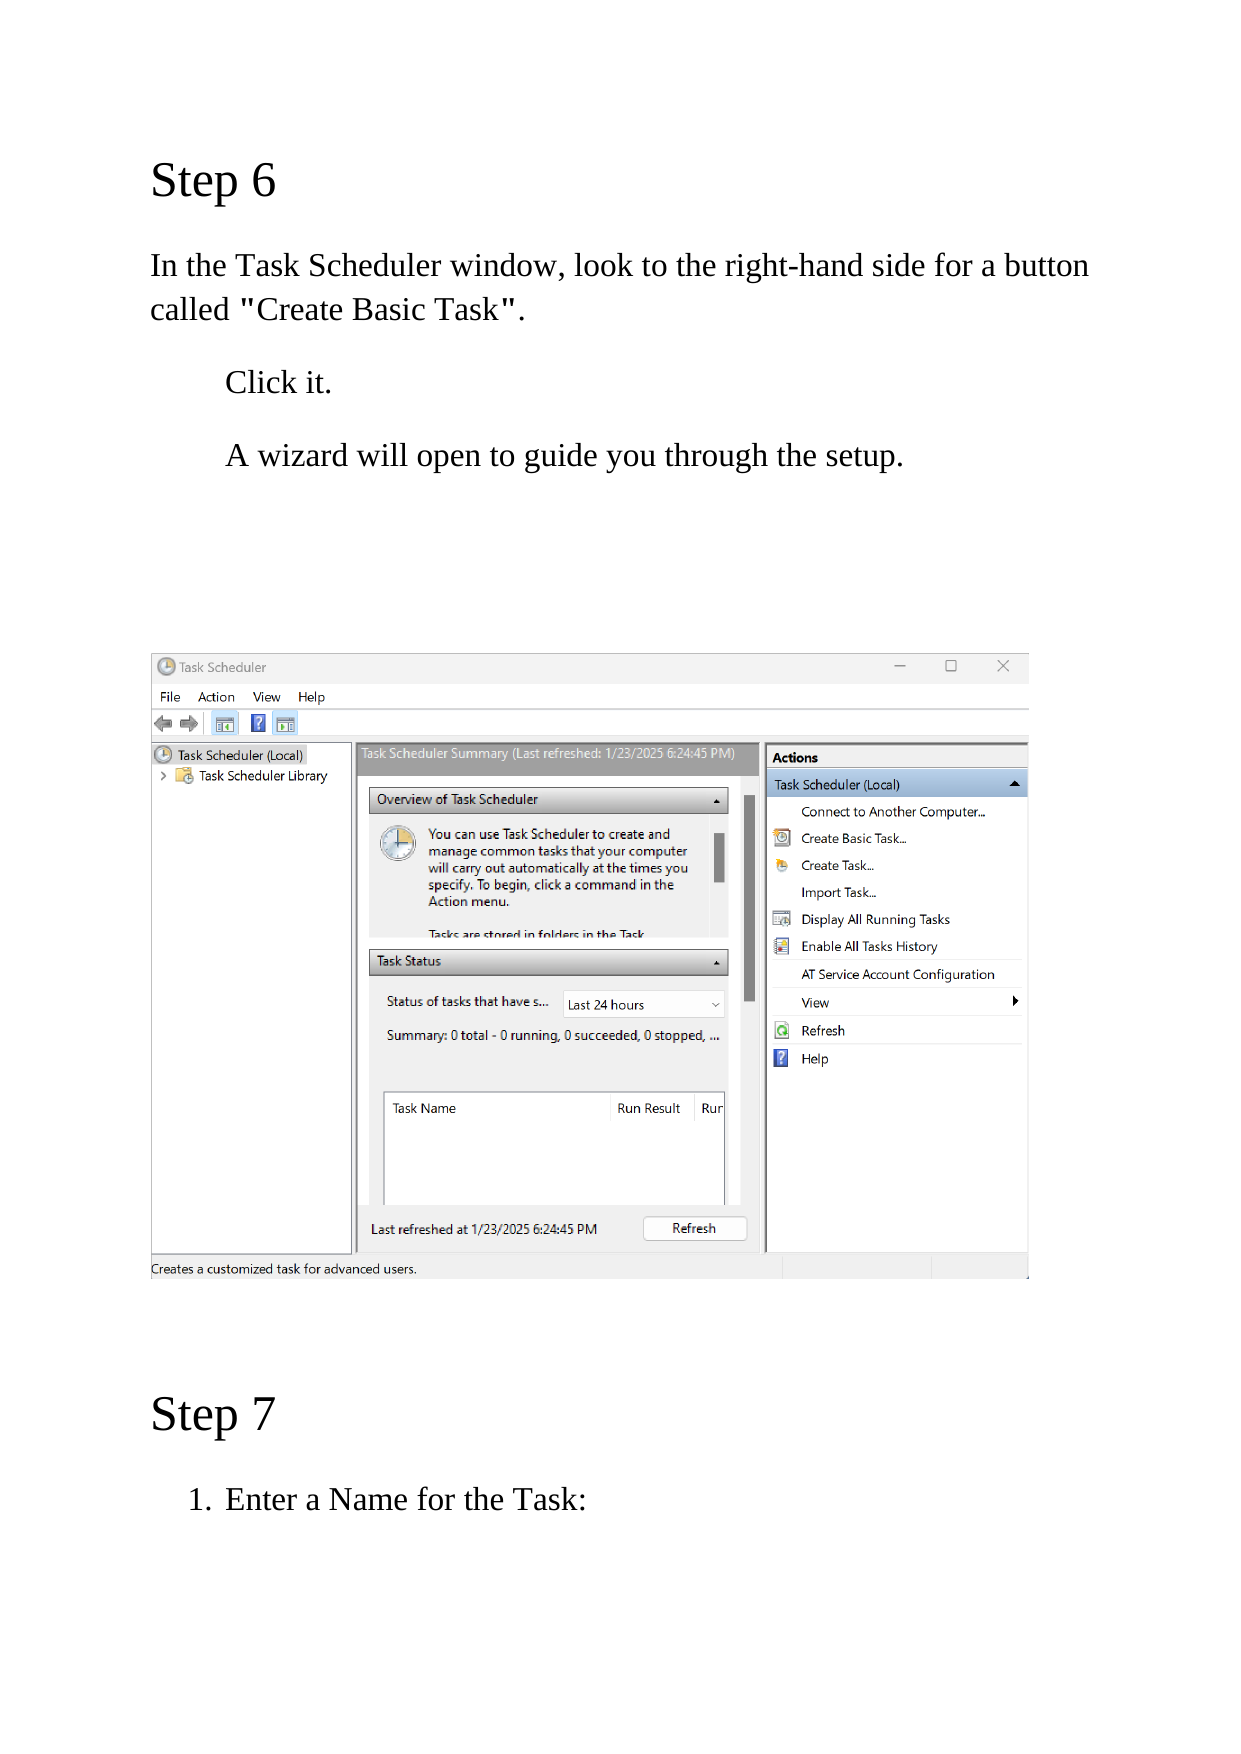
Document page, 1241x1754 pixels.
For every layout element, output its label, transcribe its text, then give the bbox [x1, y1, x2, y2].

text Step 7 [150, 1383, 1090, 1441]
text A wizard will open to guide you through the setup. [225, 436, 1090, 474]
text Step 6 [150, 150, 1090, 207]
list Enter a Name for the Task: [187, 1479, 1090, 1517]
text In the Task Scheduler window, look to the right-hand side for a button called "Create Basic Task". [150, 245, 1090, 328]
picture [150, 652, 1029, 1280]
text Click it. [225, 362, 1090, 401]
